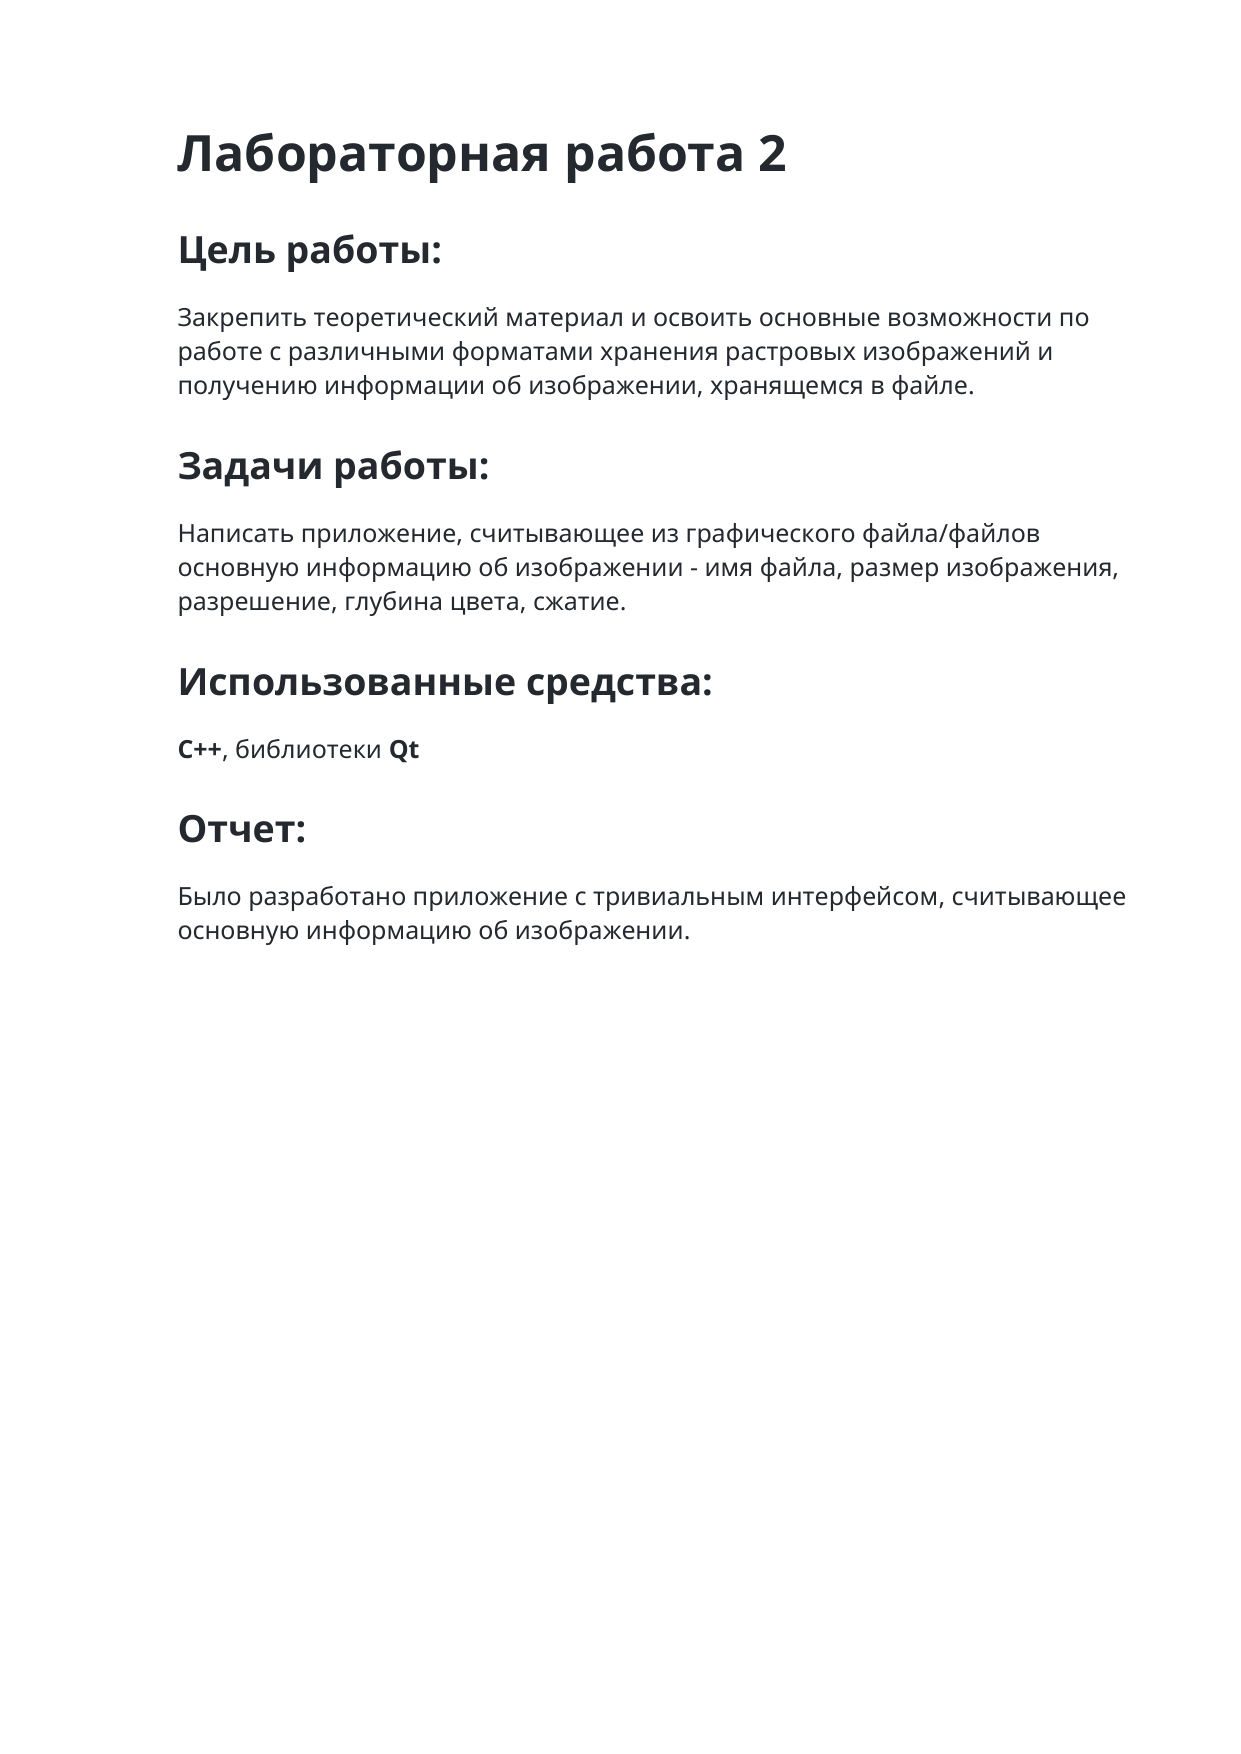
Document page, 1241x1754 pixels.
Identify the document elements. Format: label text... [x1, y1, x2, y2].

text Было разработано приложение с тривиальным интерфейсом, считывающее основную информацию об изображении. [177, 879, 1152, 947]
text C++, библиотеки Qt [177, 731, 1152, 765]
text Отчет: [177, 803, 1152, 854]
text Задачи работы: [177, 439, 1152, 491]
text Цель работы: [177, 224, 1152, 275]
text Использованные средства: [177, 655, 1152, 706]
text Лабораторная работа 2 [177, 118, 1152, 186]
text Закрепить теоретический материал и освоить основные возможности по работе с различными форматами хранения растровых изображений и получению информации об изображении, хранящемся в файле. [177, 300, 1152, 402]
text Написать приложение, считывающее из графического файла/файлов основную информацию об изображении - имя файла, размер изображения, разрешение, глубина цвета, сжатие. [177, 516, 1152, 618]
